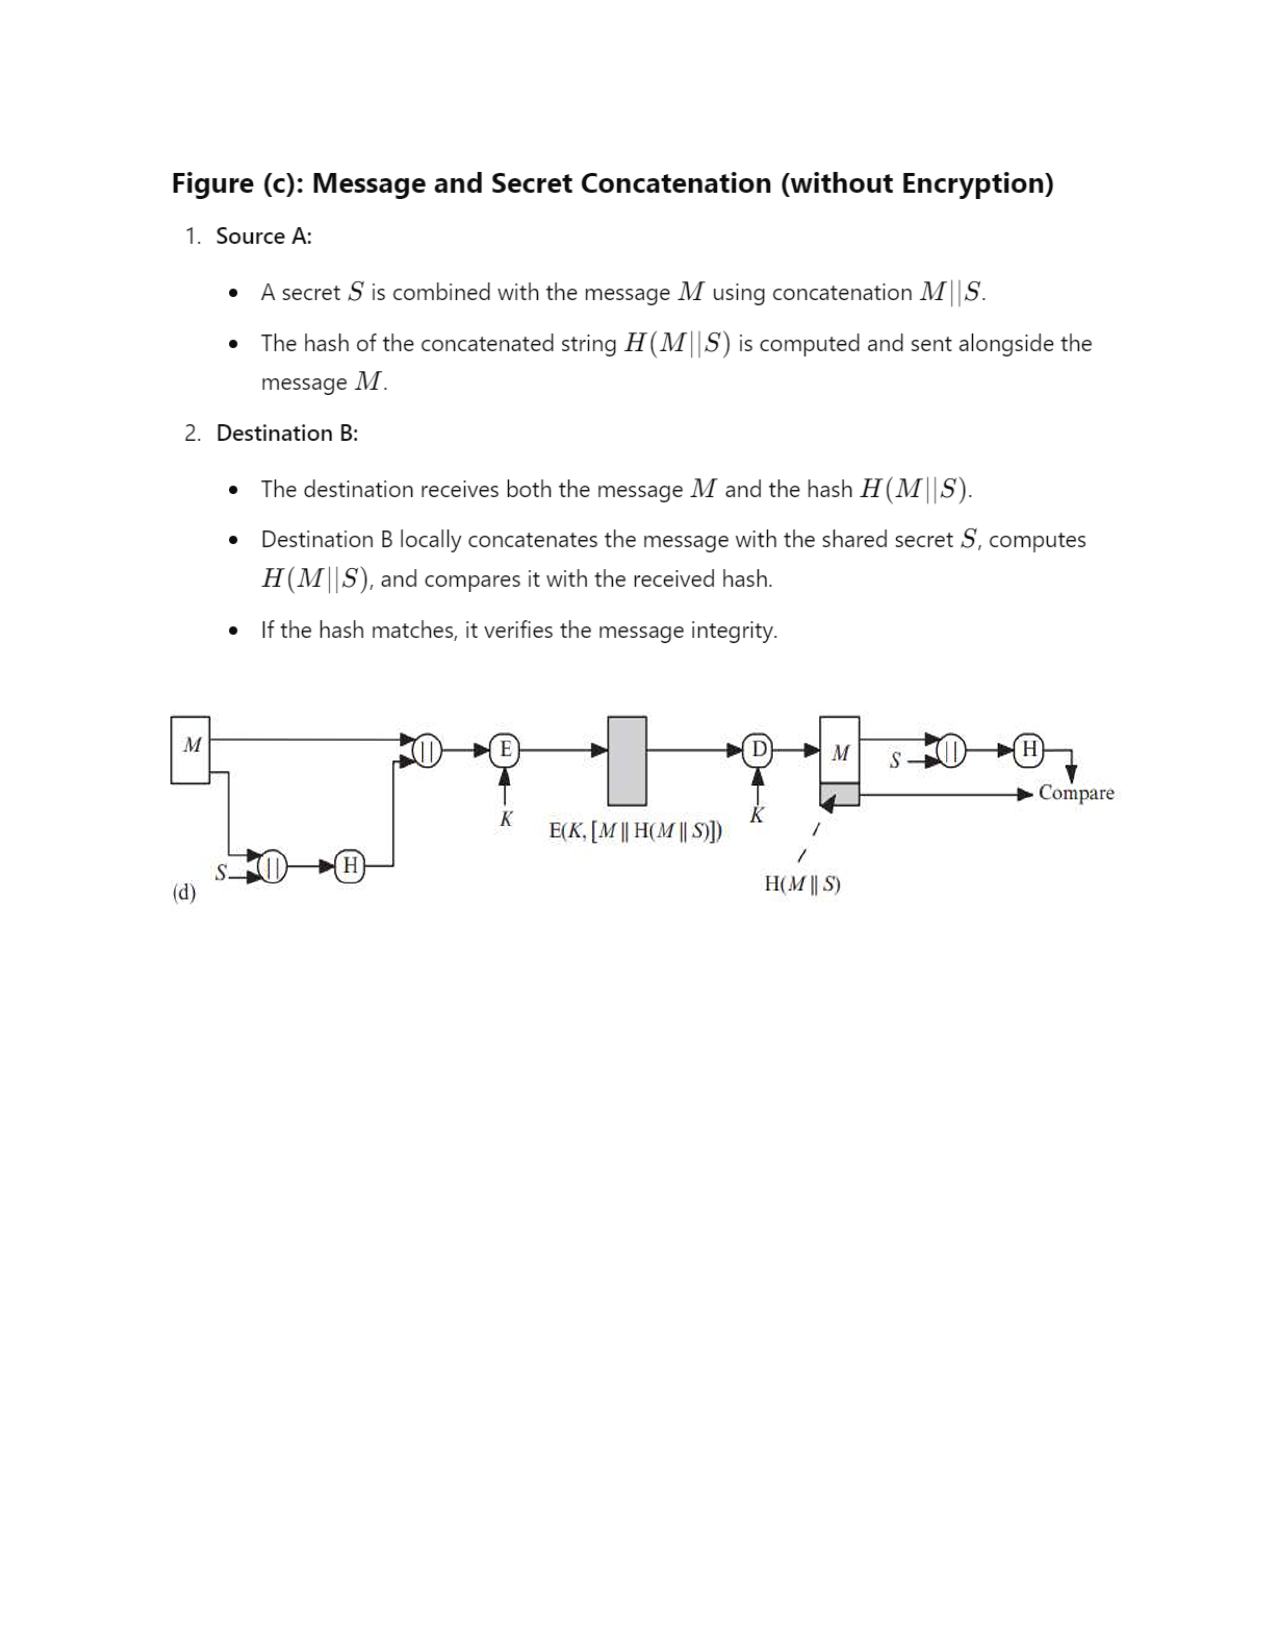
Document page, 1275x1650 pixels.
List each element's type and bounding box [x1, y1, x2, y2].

picture [150, 683, 1125, 940]
picture [150, 150, 1125, 665]
